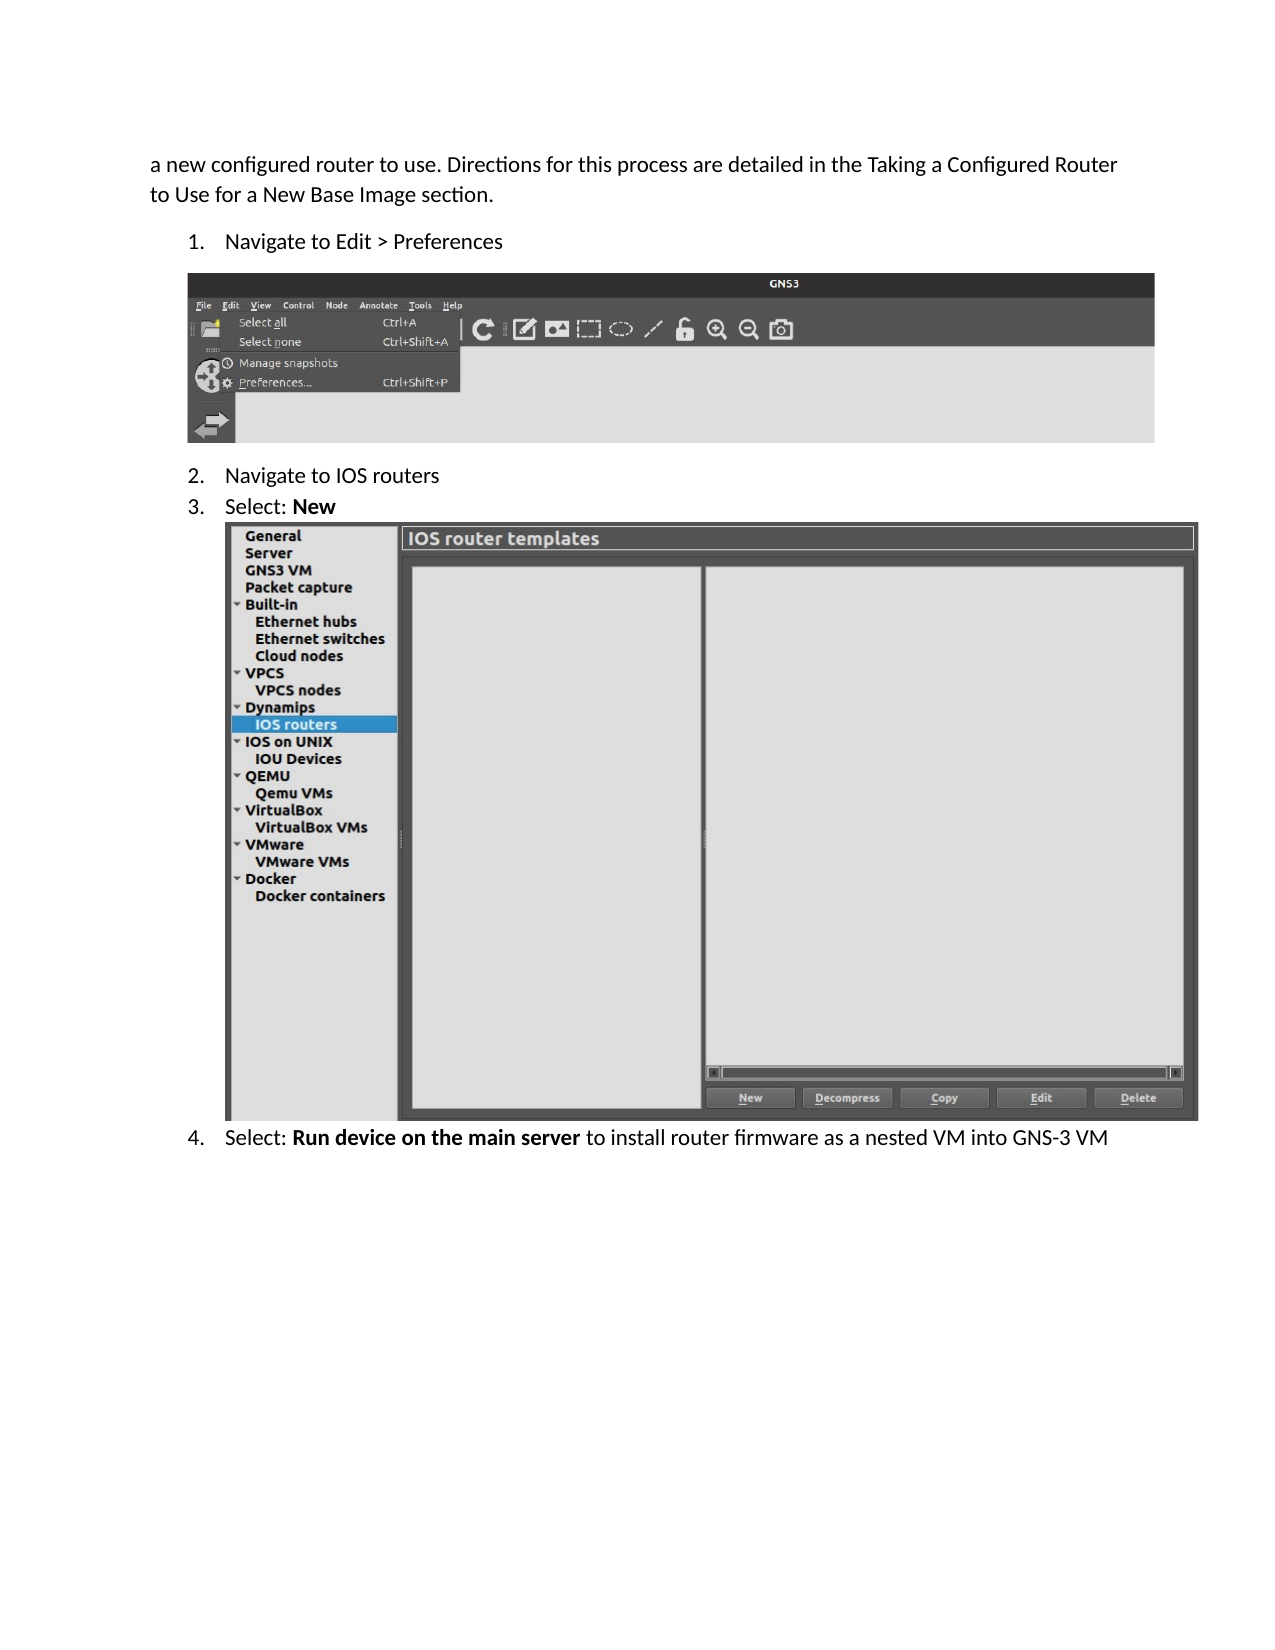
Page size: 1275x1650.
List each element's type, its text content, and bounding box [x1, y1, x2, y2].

list Navigate to IOS routers [187, 462, 1125, 489]
picture [225, 522, 1199, 1121]
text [150, 150, 1125, 208]
picture [187, 273, 1155, 443]
list Navigate to Edit > Preferences [187, 227, 1125, 255]
list Select: New [187, 492, 1125, 520]
list Select: Run device on the main server to install router firmware as a nested VM into GNS-3 VM [187, 1123, 1125, 1151]
